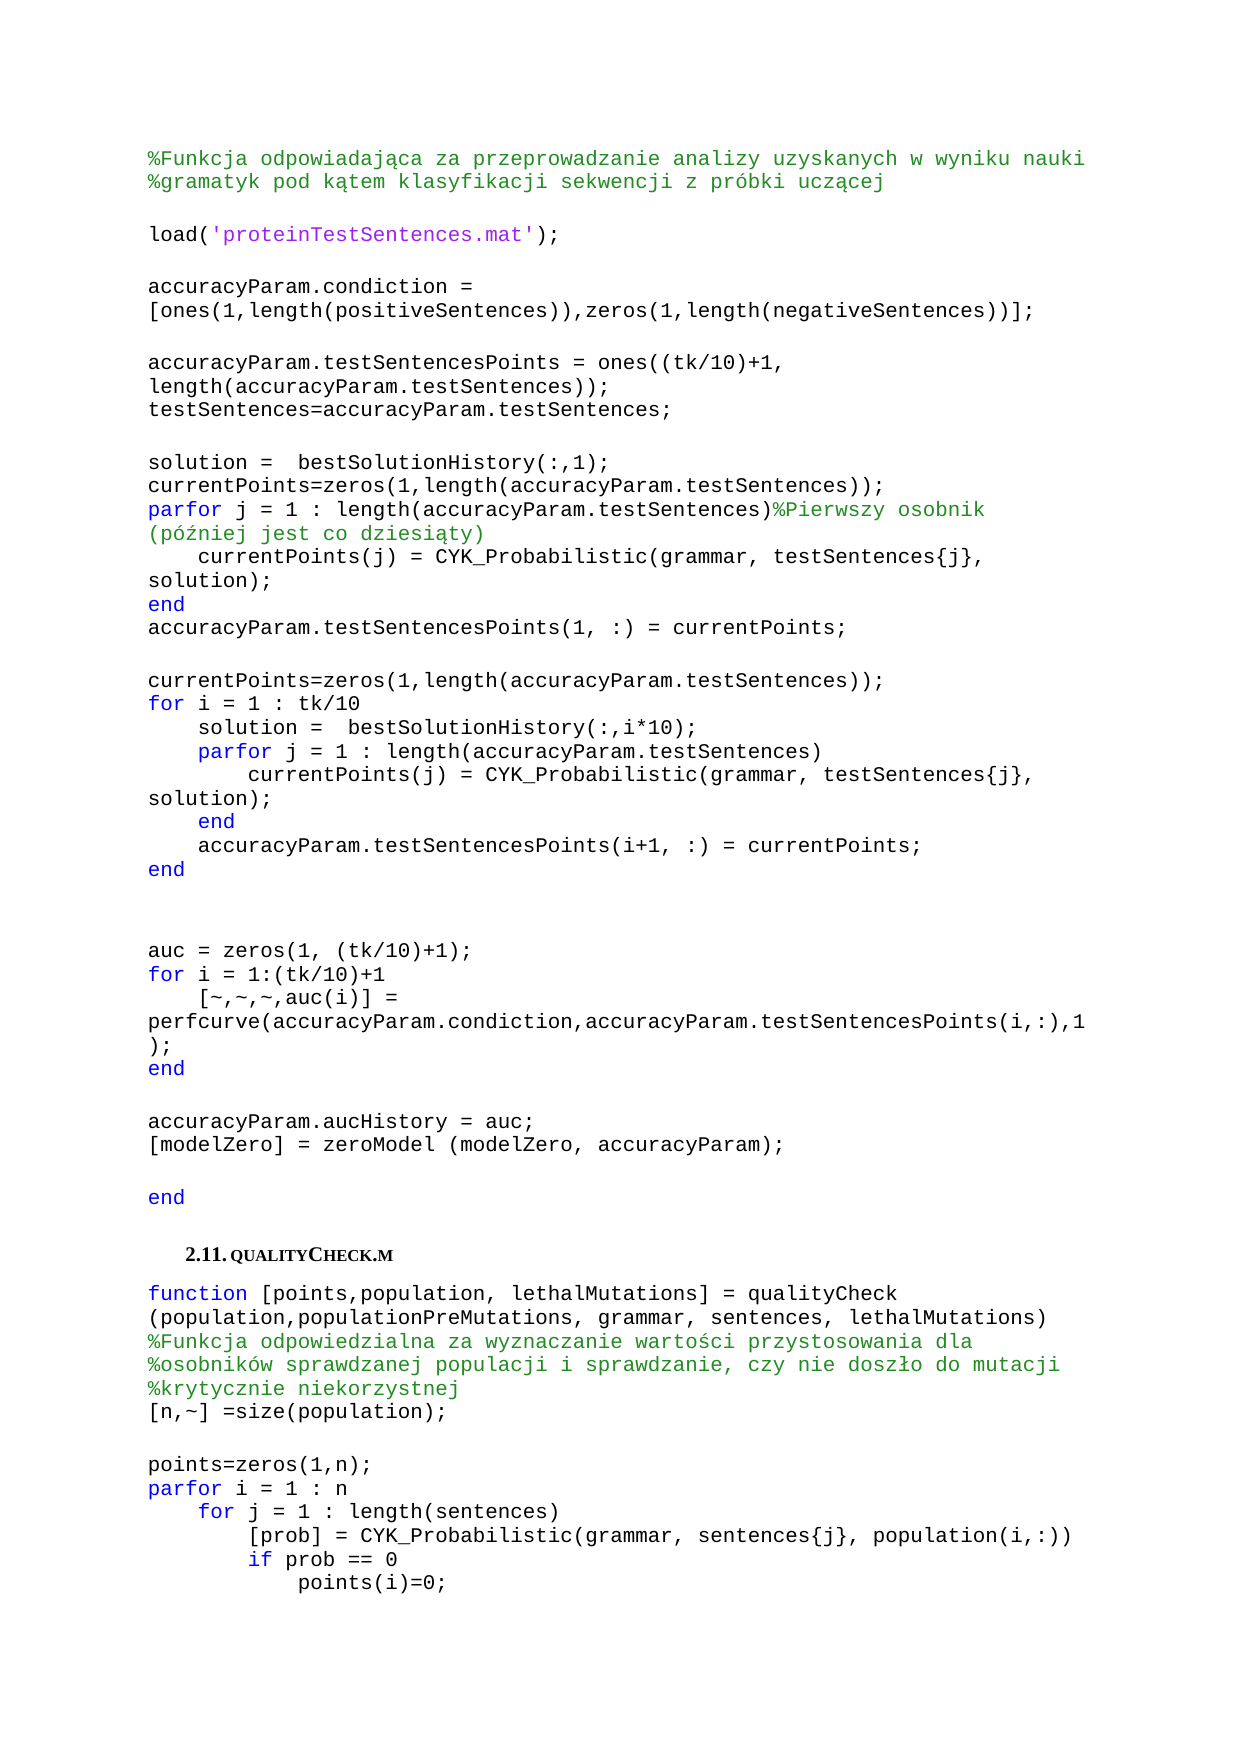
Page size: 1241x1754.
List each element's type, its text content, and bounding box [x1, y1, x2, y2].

text currentPoints(j) = CYK_Probabilistic(grammar, testSentences{j}, solution); [148, 764, 1093, 812]
text %osobników sprawdzanej populacji i sprawdzanie, czy nie doszło do mutacji [148, 1354, 1093, 1378]
text %gramatyk pod kątem klasyfikacji sekwencji z próbki uczącej [148, 171, 1093, 195]
text accuracyParam.testSentencesPoints(i+1, :) = currentPoints; [148, 835, 1093, 859]
text accuracyParam.testSentencesPoints = ones((tk/10)+1, length(accuracyParam.testSentences)); [148, 352, 1093, 399]
text currentPoints=zeros(1,length(accuracyParam.testSentences)); [148, 475, 1093, 499]
text [prob] = CYK_Probabilistic(grammar, sentences{j}, population(i,:)) [148, 1525, 1093, 1548]
text parfor i = 1 : n [148, 1478, 1093, 1501]
text accuracyParam.condiction = [ones(1,length(positiveSentences)),zeros(1,length(negativeSentences))]; [148, 276, 1093, 323]
text [modelZero] = zeroModel (modelZero, accuracyParam); [148, 1134, 1093, 1158]
subtitle qualityCheck.m [185, 1239, 1093, 1266]
text solution = bestSolutionHistory(:,1); [148, 452, 1093, 475]
text accuracyParam.testSentencesPoints(1, :) = currentPoints; [148, 617, 1093, 641]
text end [148, 1187, 1093, 1210]
text %krytycznie niekorzystnej [148, 1378, 1093, 1402]
text if prob == 0 [148, 1548, 1093, 1572]
text %Funkcja odpowiedzialna za wyznaczanie wartości przystosowania dla [148, 1331, 1093, 1354]
text accuracyParam.aucHistory = auc; [148, 1111, 1093, 1134]
text load('proteinTestSentences.mat'); [148, 224, 1093, 247]
text end [148, 859, 1093, 882]
text points(i)=0; [148, 1572, 1093, 1596]
text auc = zeros(1, (tk/10)+1); [148, 940, 1093, 964]
text for j = 1 : length(sentences) [148, 1501, 1093, 1525]
text parfor j = 1 : length(accuracyParam.testSentences)%Pierwszy osobnik (później jest co dziesiąty) [148, 499, 1093, 546]
text currentPoints(j) = CYK_Probabilistic(grammar, testSentences{j}, solution); [148, 546, 1093, 594]
text end [148, 1058, 1093, 1082]
text testSentences=accuracyParam.testSentences; [148, 399, 1093, 423]
text currentPoints=zeros(1,length(accuracyParam.testSentences)); [148, 670, 1093, 693]
text points=zeros(1,n); [148, 1454, 1093, 1478]
text %Funkcja odpowiadająca za przeprowadzanie analizy uzyskanych w wyniku nauki [148, 148, 1093, 171]
text for i = 1 : tk/10 [148, 693, 1093, 717]
text for i = 1:(tk/10)+1 [148, 964, 1093, 987]
text end [148, 594, 1093, 617]
text end [148, 812, 1093, 835]
text parfor j = 1 : length(accuracyParam.testSentences) [148, 741, 1093, 764]
text [n,~] =size(population); [148, 1402, 1093, 1425]
text function [points,population, lethalMutations] = qualityCheck (population,populationPreMutations, grammar, sentences, lethalMutations) [148, 1283, 1093, 1331]
text solution = bestSolutionHistory(:,i*10); [148, 717, 1093, 741]
text [~,~,~,auc(i)] = perfcurve(accuracyParam.condiction,accuracyParam.testSentencesPoints(i,:),1); [148, 987, 1093, 1058]
